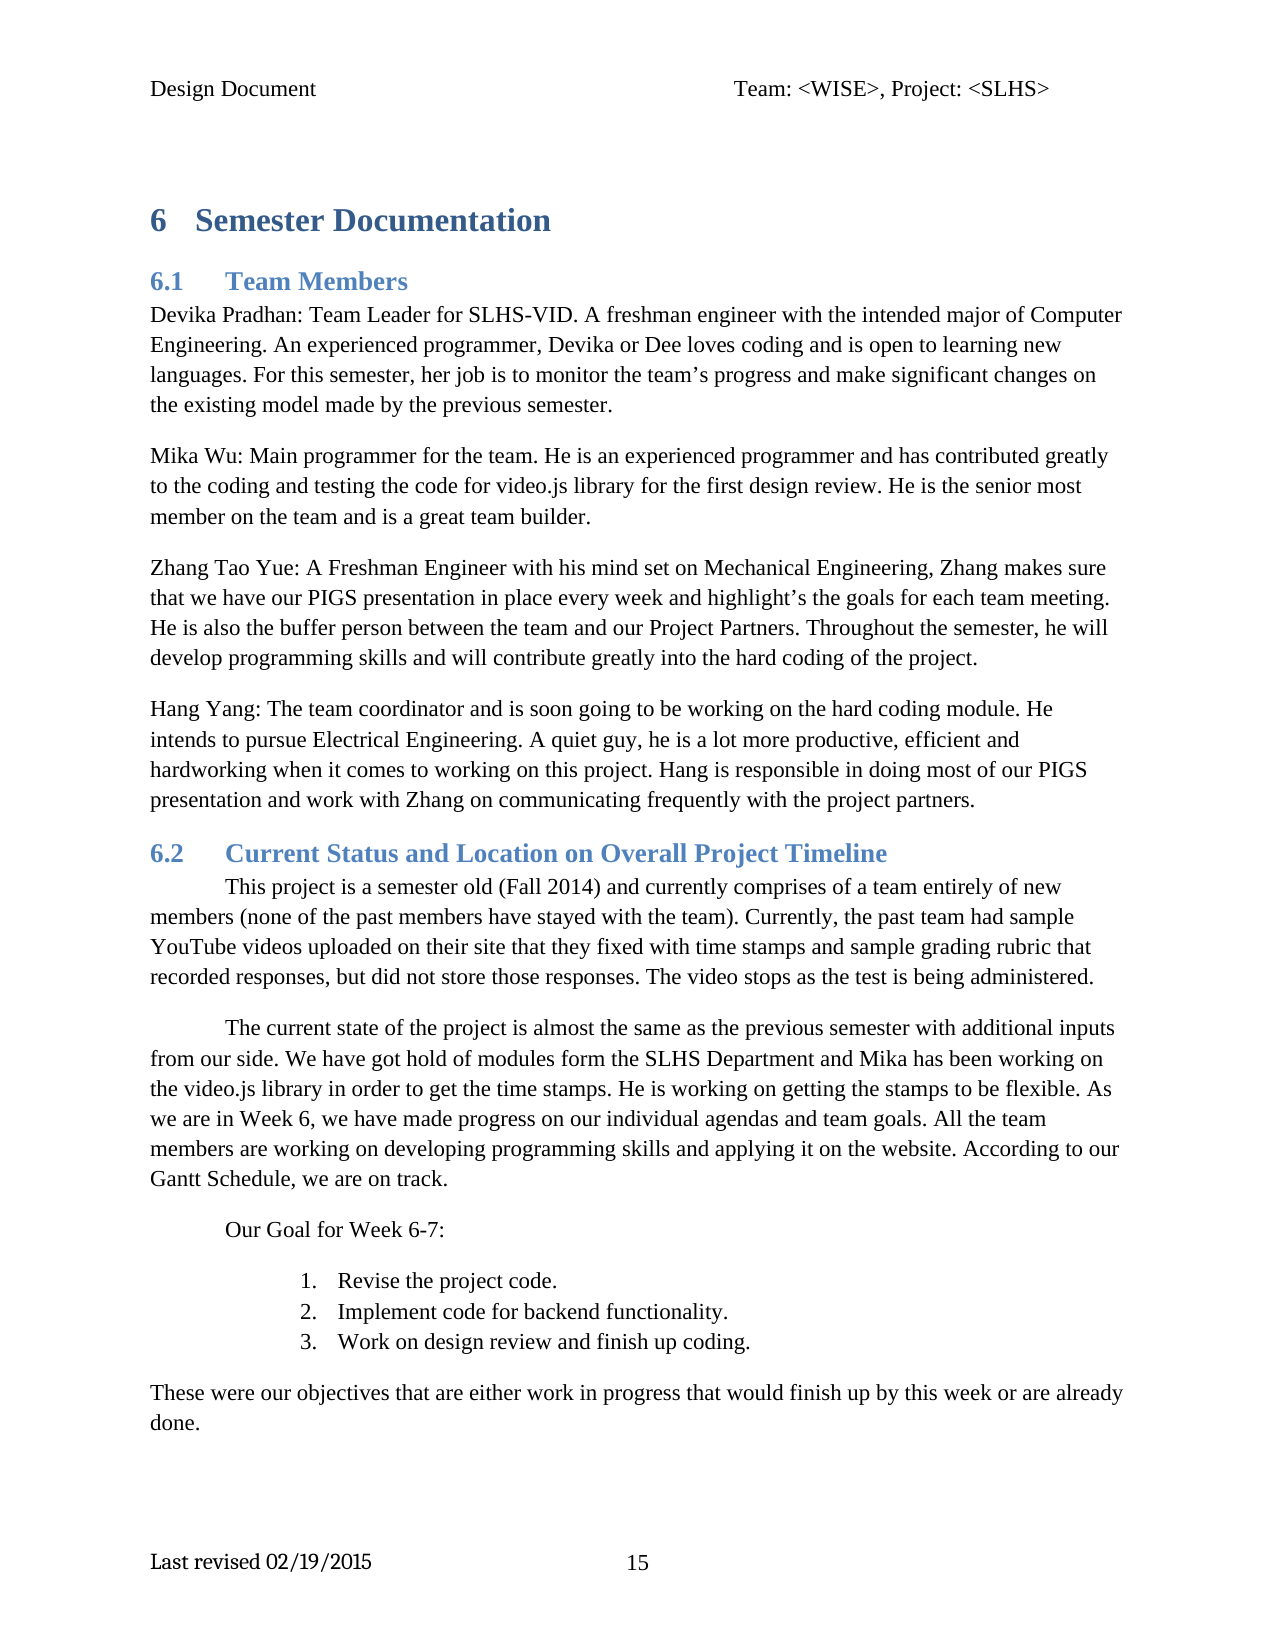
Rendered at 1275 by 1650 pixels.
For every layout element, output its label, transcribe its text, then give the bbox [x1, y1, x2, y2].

text Mika Wu: Main programmer for the team. He is an experienced programmer and has contributed greatly to the coding and testing the code for video.js library for the first design review. He is the senior most member on the team and is a great team builder. [150, 442, 1125, 529]
text The current state of the project is almost the same as the previous semester with additional inputs from our side. We have got hold of modules form the SLHS Department and Mika has been working on the video.js library in order to get the time stamps. He is working on getting the stamps to be flexible. As we are in Week 6, we have made progress on our individual agendas and team goals. All the team members are working on developing programming skills and applying it on the website. According to our Gantt Schedule, we are on track. [150, 1014, 1125, 1192]
text Devika Pradhan: Team Leader for SLHS-VID. A freshman engineer with the intended major of Computer Engineering. An experienced programmer, Devika or Dee loves coding and is open to learning new languages. For this semester, her job is to monitor the team’s progress and make significant changes on the existing model made by the previous semester. [150, 301, 1125, 418]
text Zhang Tao Yue: A Freshman Engineer with his mind set on Mechanical Engineering, Zhang makes sure that we have our PIGS presentation in place every week and highlight’s the goals for each team meeting. He is also the buffer person between the team and our Project Partners. Throughout the semester, he will develop programming skills and will contribute greatly into the hard coding of the project. [150, 554, 1125, 671]
list Implement code for backend functionality. [300, 1298, 1125, 1324]
subtitle 6 Semester Documentation [150, 200, 1125, 238]
text Our Goal for Week 6-7: [150, 1217, 1125, 1243]
text These were our objectives that are either work in progress that would finish up by this week or are already done. [150, 1379, 1125, 1436]
text Hang Yang: The team coordinator and is soon going to be working on the hard coding module. He intends to pursue Electrical Engineering. A quiet guy, he is a lot more productive, efficient and hardworking when it comes to working on this project. Hang is responsible in doing most of our PIGS presentation and work with Zhang on communicating frequently with the project partners. [150, 695, 1125, 812]
list Work on design review and finish up coding. [300, 1328, 1125, 1354]
subtitle 6.2 Current Status and Location on Overall Project Timeline [150, 837, 1125, 868]
subtitle 6.1 Team Members [150, 265, 1125, 296]
text This project is a semester old (Fall 2014) and currently comprises of a team entirely of new members (none of the past members have stayed with the team). Currently, the past team had sample YouTube videos uploaded on their site that they fixed with time stamps and sample grading rubric that recorded responses, but did not store those responses. The video stops as the test is being administered. [150, 873, 1125, 990]
list Revise the project code. [300, 1268, 1125, 1294]
